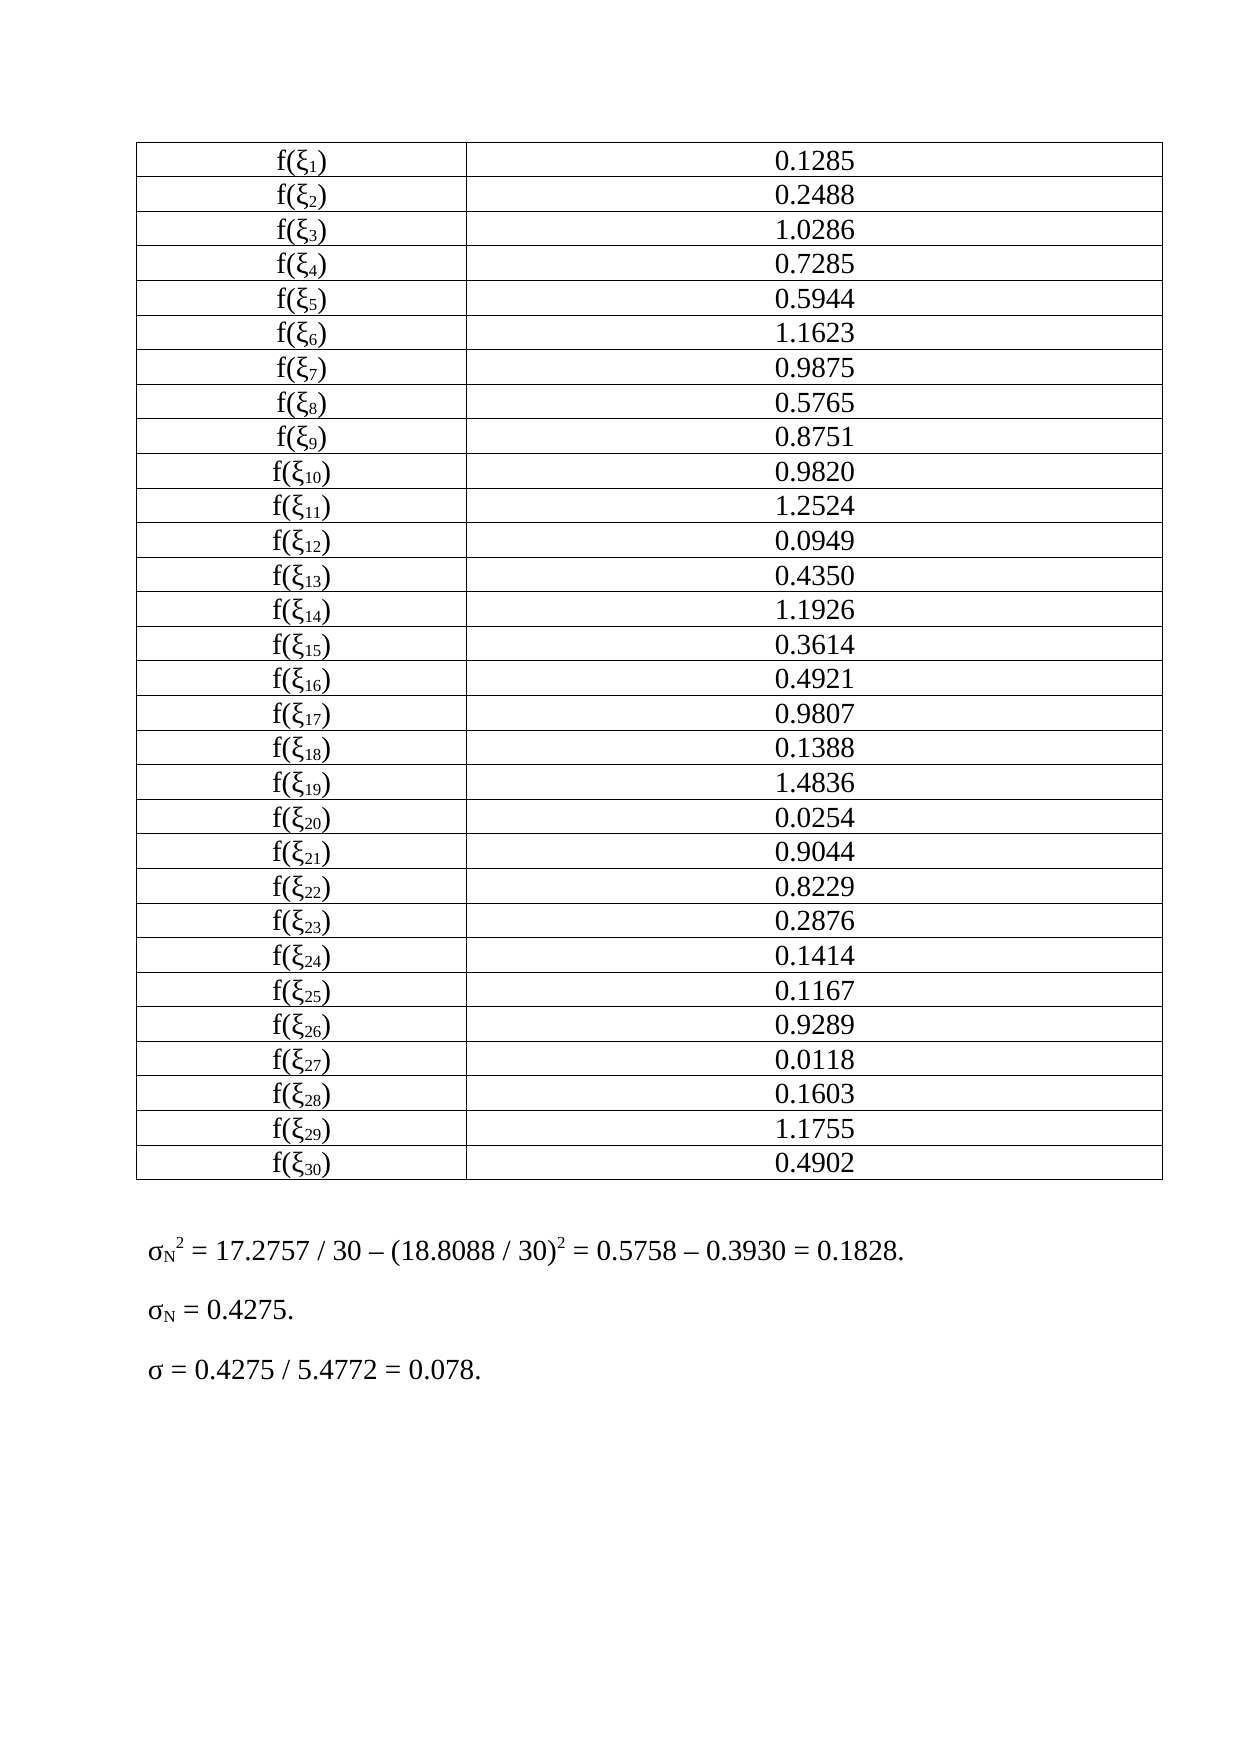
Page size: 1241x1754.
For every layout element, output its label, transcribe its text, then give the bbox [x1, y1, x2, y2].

table_cell 0.1603 [467, 1076, 1162, 1110]
table_cell 0.0254 [467, 800, 1162, 833]
table_cell 0.3614 [467, 627, 1162, 660]
table_cell 0.5765 [467, 385, 1162, 418]
table_cell f(ξ7) [137, 350, 466, 384]
table_header f(ξ1) [137, 143, 466, 176]
table_cell f(ξ13) [137, 558, 466, 591]
table_cell f(ξ12) [137, 523, 466, 557]
table_cell 1.1755 [467, 1111, 1162, 1144]
table_cell f(ξ8) [137, 385, 466, 418]
table_cell 1.0286 [467, 212, 1162, 245]
table_cell 0.9044 [467, 834, 1162, 868]
table_cell 0.9807 [467, 696, 1162, 729]
table_cell f(ξ3) [137, 212, 466, 245]
table_cell f(ξ14) [137, 592, 466, 626]
table_cell f(ξ26) [137, 1007, 466, 1041]
table_cell 0.1414 [467, 938, 1162, 972]
table_cell f(ξ24) [137, 938, 466, 972]
table_cell 1.1623 [467, 316, 1162, 349]
table_cell 1.4836 [467, 765, 1162, 799]
table_cell f(ξ15) [137, 627, 466, 660]
table_cell 0.9820 [467, 454, 1162, 487]
table_cell 0.0118 [467, 1042, 1162, 1075]
table_cell f(ξ17) [137, 696, 466, 729]
table_cell f(ξ16) [137, 661, 466, 695]
table_cell f(ξ25) [137, 973, 466, 1006]
table_cell f(ξ9) [137, 419, 466, 453]
table_cell 0.7285 [467, 246, 1162, 280]
table_cell 0.2876 [467, 904, 1162, 937]
table_cell f(ξ18) [137, 731, 466, 764]
table_cell f(ξ28) [137, 1076, 466, 1110]
table_cell f(ξ19) [137, 765, 466, 799]
table_cell f(ξ11) [137, 489, 466, 522]
table_cell f(ξ29) [137, 1111, 466, 1144]
table_cell 0.1167 [467, 973, 1162, 1006]
table_cell 1.1926 [467, 592, 1162, 626]
table_cell f(ξ23) [137, 904, 466, 937]
table_cell 0.8751 [467, 419, 1162, 453]
table_cell f(ξ27) [137, 1042, 466, 1075]
table_header 0.1285 [467, 143, 1162, 176]
text σN = 0.4275. [148, 1292, 1152, 1326]
table_cell 0.9875 [467, 350, 1162, 384]
table_cell 0.2488 [467, 177, 1162, 211]
table_cell f(ξ10) [137, 454, 466, 487]
table_cell 0.4902 [467, 1146, 1162, 1179]
table_cell 1.2524 [467, 489, 1162, 522]
table_cell f(ξ6) [137, 316, 466, 349]
table_cell f(ξ22) [137, 869, 466, 902]
table_cell 0.4350 [467, 558, 1162, 591]
text σ = 0.4275 / 5.4772 = 0.078. [148, 1352, 1152, 1385]
table_cell 0.5944 [467, 281, 1162, 314]
table_cell 0.4921 [467, 661, 1162, 695]
table_cell f(ξ5) [137, 281, 466, 314]
table_cell f(ξ4) [137, 246, 466, 280]
table_cell f(ξ30) [137, 1146, 466, 1179]
text σN2 = 17.2757 / 30 – (18.8088 / 30)2 = 0.5758 – 0.3930 = 0.1828. [148, 1233, 1152, 1267]
table_cell f(ξ20) [137, 800, 466, 833]
table_cell f(ξ2) [137, 177, 466, 211]
table_cell f(ξ21) [137, 834, 466, 868]
table_cell 0.0949 [467, 523, 1162, 557]
table_cell 0.1388 [467, 731, 1162, 764]
table_cell 0.8229 [467, 869, 1162, 902]
table_cell 0.9289 [467, 1007, 1162, 1041]
